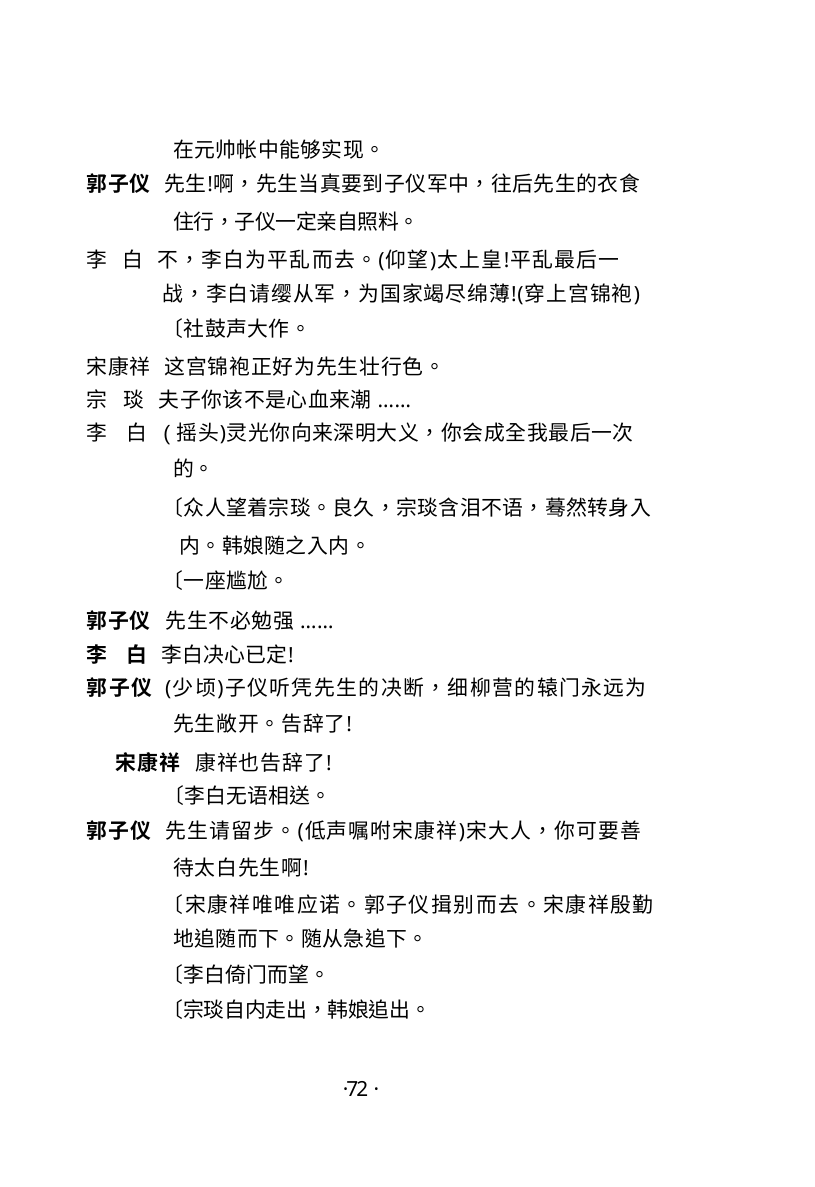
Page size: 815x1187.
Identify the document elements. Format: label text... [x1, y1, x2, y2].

text 宋康祥 康祥也告辞了! 〔李白无语相送。 [87, 748, 331, 809]
text 李 白 ( 摇头)灵光你向来深明大义，你会成全我最后一次 的。 [86, 418, 652, 483]
text 郭子仪 先生请留步。(低声嘱咐宋康祥)宋大人，你可要善 待太白先生啊! [87, 816, 656, 881]
text 在元帅帐中能够实现。 [173, 137, 692, 163]
text 李 白 不，李白为平乱而去。(仰望)太上皇!平乱最后一 战，李白请缨从军，为国家竭尽绵薄!(穿上宫锦袍) 〔社鼓声大作。 [86, 245, 654, 343]
text 宋康祥 这宫锦袍正好为先生壮行色。 宗 琰 夫子你该不是心血来潮 …… [86, 352, 451, 414]
text 郭子仪 先生!啊，先生当真要到子仪军中，往后先生的衣食 住行，子仪一定亲自照料。 [87, 169, 651, 236]
text 内。韩娘随之入内。 〔一座尴尬。 [162, 531, 372, 595]
text 〔众人望着宗琰。良久，宗琰含泪不语，蓦然转身入 [162, 494, 692, 520]
text 〔李白倚门而望。 [162, 961, 692, 987]
text 〔宗琰自内走出，韩娘追出。 [162, 997, 692, 1023]
text 郭子仪 先生不必勉强 …… 李 白 李白决心已定! [87, 606, 347, 668]
text 〔宋康祥唯唯应诺。郭子仪揖别而去。宋康祥殷勤 地追随而下。随从急追下。 [162, 890, 655, 953]
text 郭子仪 (少顷)子仪听凭先生的决断，细柳营的辕门永远为 先生敞开。告辞了! [87, 673, 655, 738]
